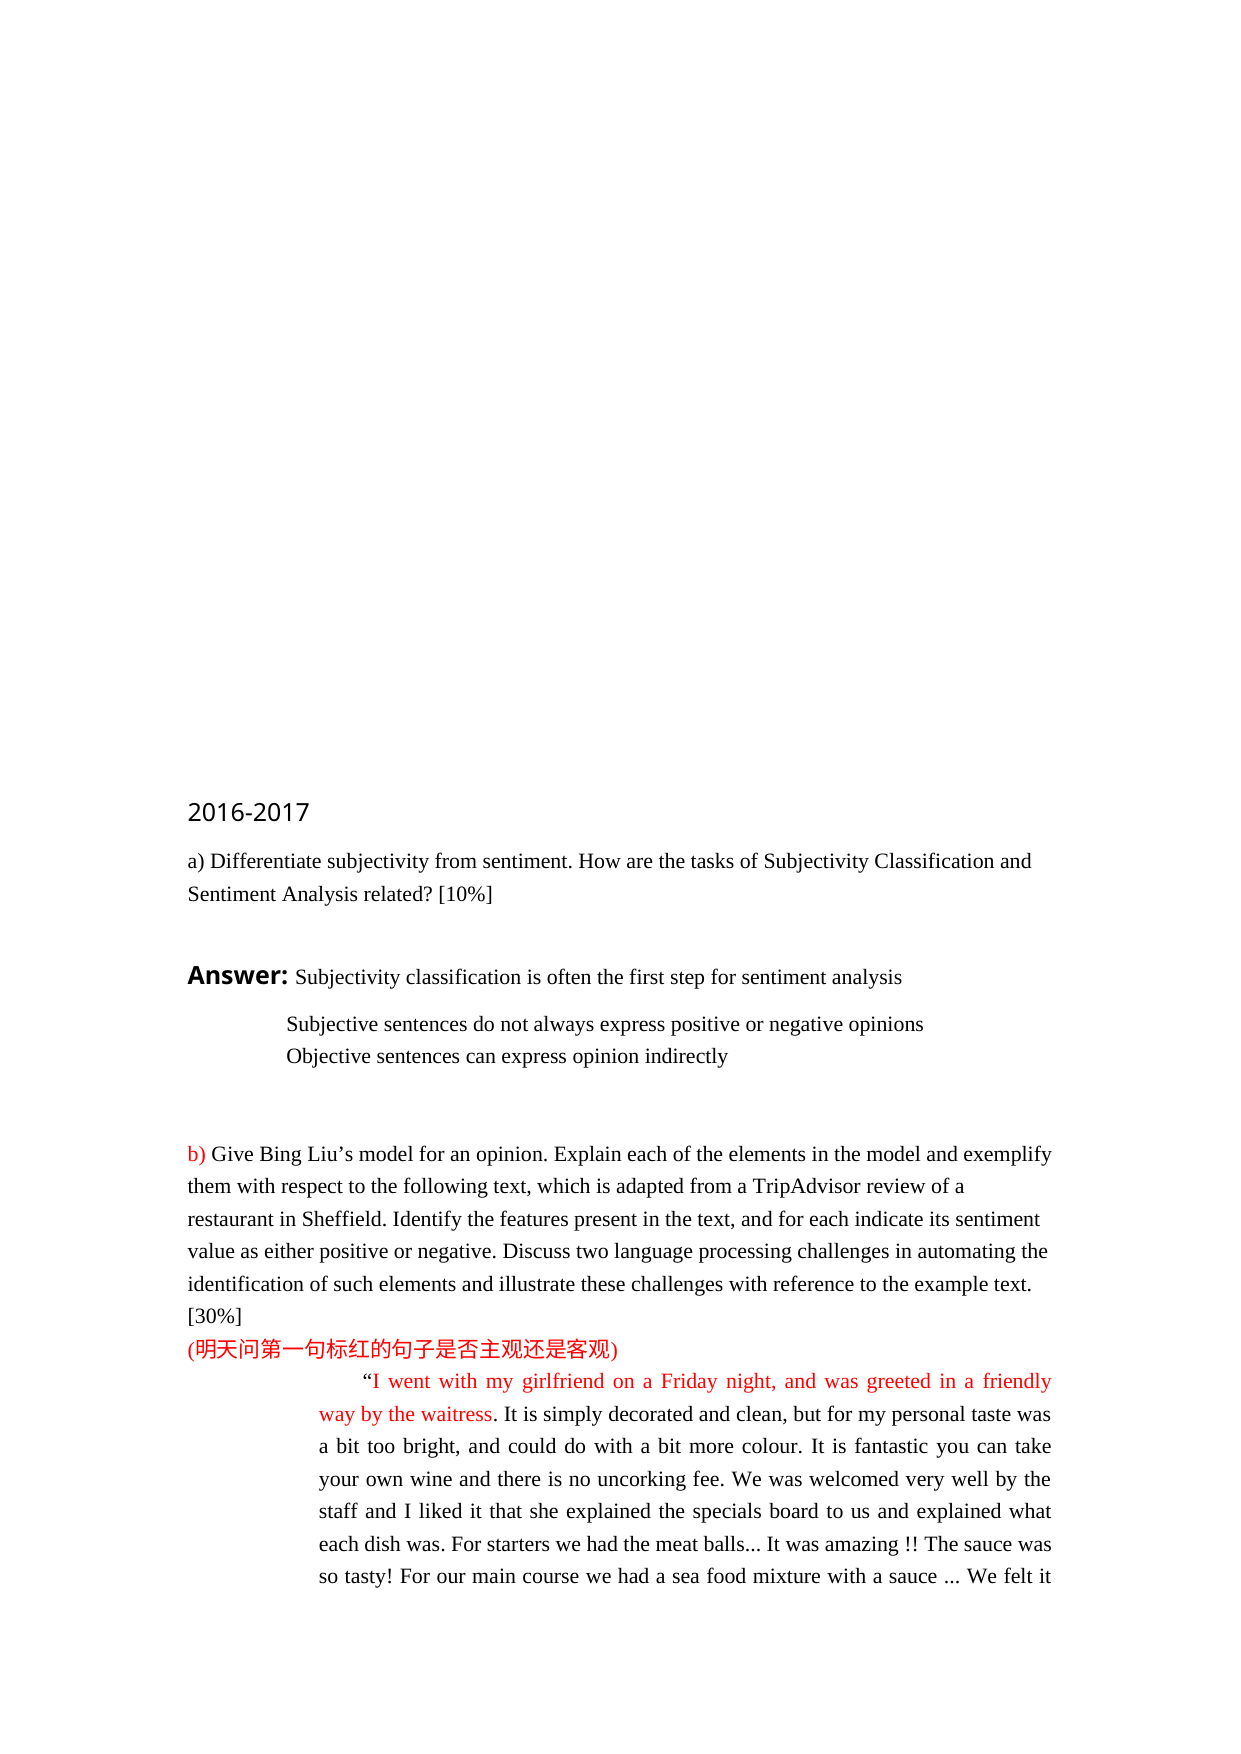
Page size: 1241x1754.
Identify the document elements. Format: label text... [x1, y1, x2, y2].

text Answer: Subjectivity classification is often the first step for sentiment analysis [187, 942, 1053, 1007]
text Objective sentences can express opinion indirectly [242, 1039, 1053, 1072]
text a) Differentiate subjectivity from sentiment. How are the tasks of Subjectivity Classification and Sentiment Analysis related? [10%] [187, 844, 1053, 909]
text Subjective sentences do not always express positive or negative opinions [275, 1007, 1053, 1039]
text 2016-2017 [187, 779, 1053, 844]
text (明天问第一句标红的句子是否主观还是客观) [187, 1332, 1053, 1364]
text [319, 1364, 1053, 1592]
text b) Give Bing Liu’s model for an opinion. Explain each of the elements in the model and exemplify them with respect to the following text, which is adapted from a TripAdvisor review of a restaurant in Sheffield. Identify the features present in the text, and for each indicate its sentiment value as either positive or negative. Discuss two language processing challenges in automating the identification of such elements and illustrate these challenges with reference to the example text. [30%] [187, 1137, 1053, 1332]
